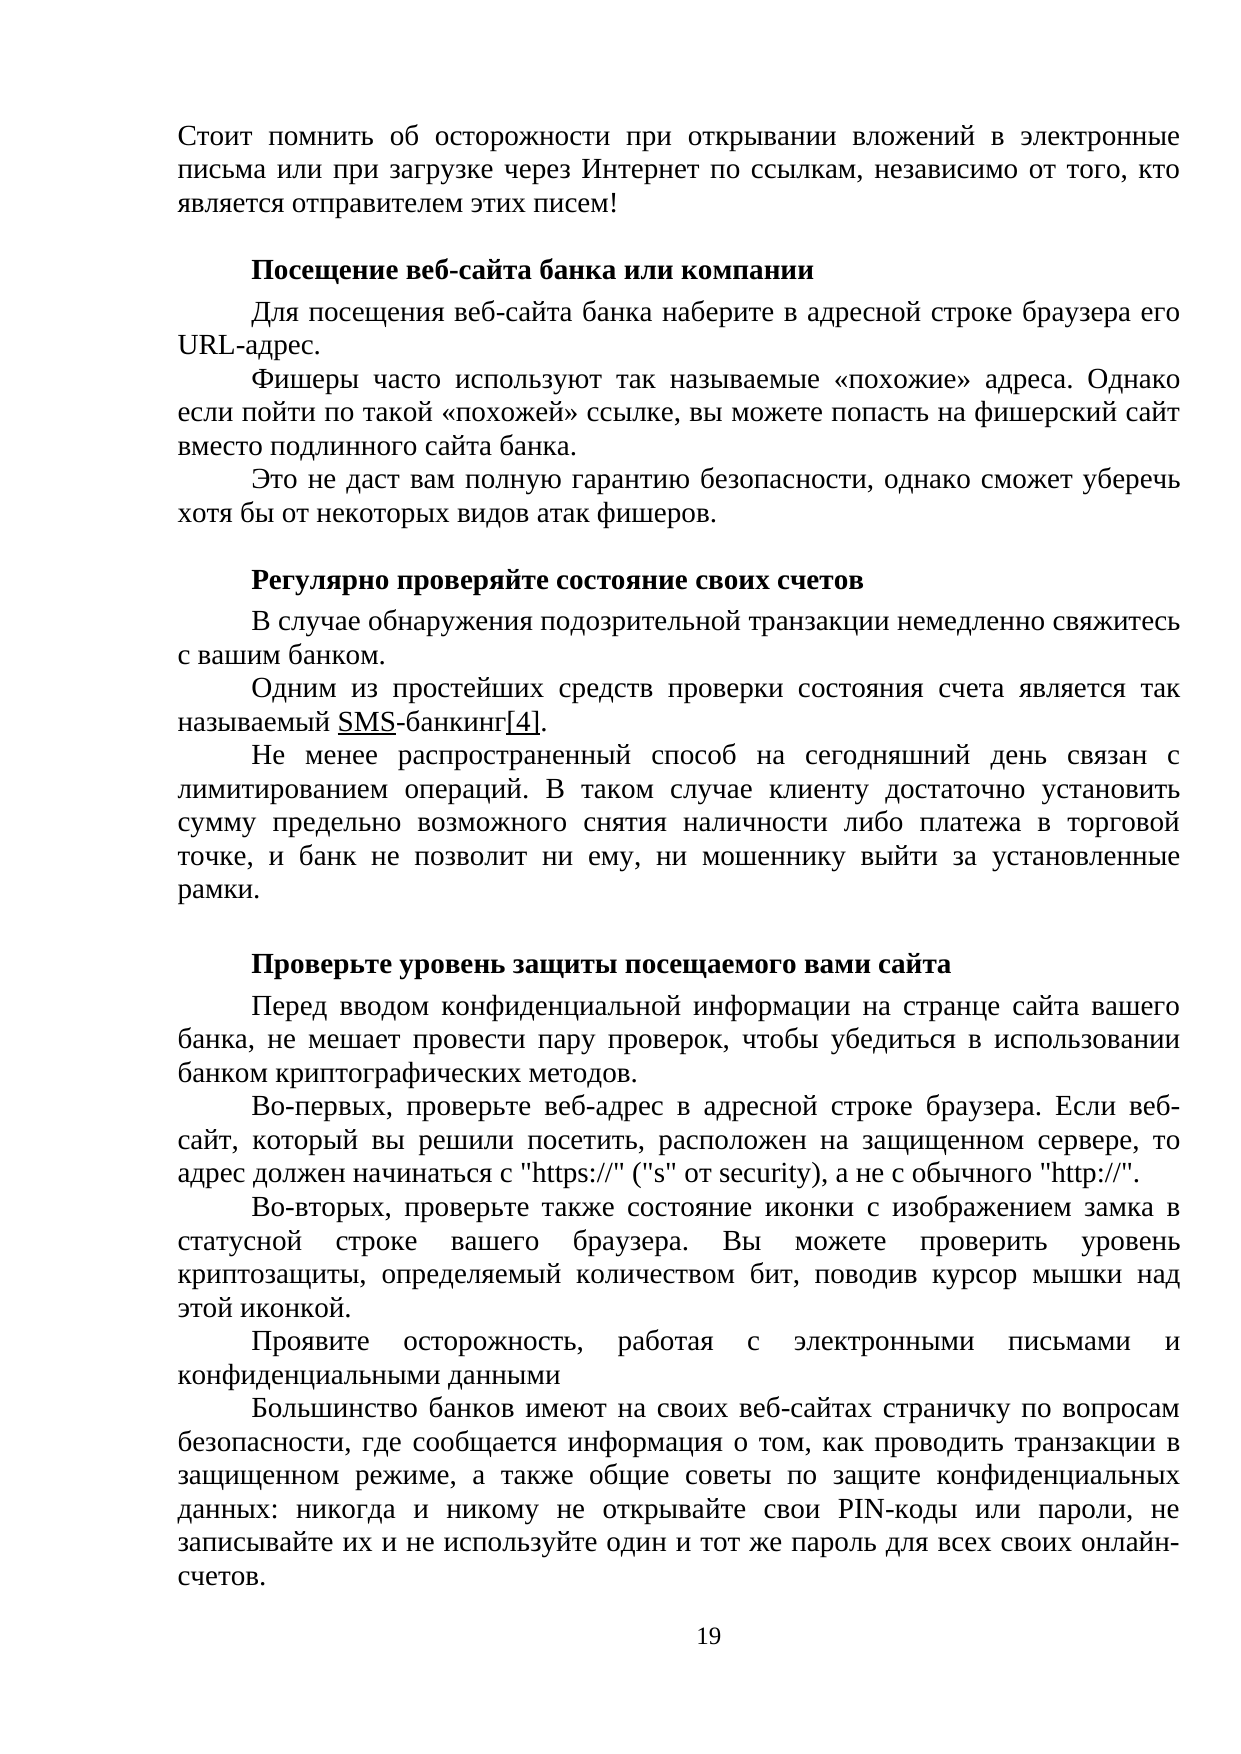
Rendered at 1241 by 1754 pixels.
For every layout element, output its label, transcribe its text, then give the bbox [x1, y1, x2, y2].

text Большинство банков имеют на своих веб-сайтах страничку по вопросам безопасности, где сообщается информация о том, как проводить транзакции в защищенном режиме, а также общие советы по защите конфиденциальных данных: никогда и никому не открывайте свои PIN-коды или пароли, не записывайте их и не используйте один и тот же пароль для всех своих онлайн-счетов. [177, 1390, 1181, 1592]
subtitle Регулярно проверяйте состояние своих счетов [177, 562, 1181, 596]
subtitle Посещение веб-сайта банка или компании [177, 252, 1181, 286]
text Фишеры часто используют так называемые «похожие» адреса. Однако если пойти по такой «похожей» ссылке, вы можете попасть на фишерский сайт вместо подлинного сайта банка. [177, 361, 1181, 461]
text Во-вторых, проверьте также состояние иконки с изображением замка в статусной строке вашего браузера. Вы можете проверить уровень криптозащиты, определяемый количеством бит, поводив курсор мышки над этой иконкой. [177, 1189, 1181, 1323]
text Перед вводом конфиденциальной информации на странце сайта вашего банка, не мешает провести пару проверок, чтобы убедиться в использовании банком криптографических методов. [177, 988, 1181, 1088]
subtitle Проверьте уровень защиты посещаемого вами сайта [177, 947, 1181, 980]
text Для посещения веб-сайта банка наберите в адресной строке браузера его URL-адрес. [177, 294, 1181, 361]
text Стоит помнить об осторожности при открывании вложений в электронные письма или при загрузке через Интернет по ссылкам, независимо от того, кто является отправителем этих писем! [177, 118, 1181, 219]
text В случае обнаружения подозрительной транзакции немедленно свяжитесь с вашим банком. [177, 603, 1181, 670]
text Это не даст вам полную гарантию безопасности, однако сможет уберечь хотя бы от некоторых видов атак фишеров. [177, 461, 1181, 528]
text Одним из простейших средств проверки состояния счета является так называемый SMS-банкинг[4]. [177, 670, 1181, 737]
text Проявите осторожность, работая с электронными письмами и конфиденциальными данными [177, 1323, 1181, 1390]
text Во-первых, проверьте веб-адрес в адресной строке браузера. Если веб-сайт, который вы решили посетить, расположен на защищенном сервере, то адрес должен начинаться с "https://" ("s" от security), а не с обычного "http://". [177, 1088, 1181, 1189]
text Не менее распространенный способ на сегодняшний день связан с лимитированием операций. В таком случае клиенту достаточно установить сумму предельно возможного снятия наличности либо платежа в торговой точке, и банк не позволит ни ему, ни мошеннику выйти за установленные рамки. [177, 737, 1181, 905]
